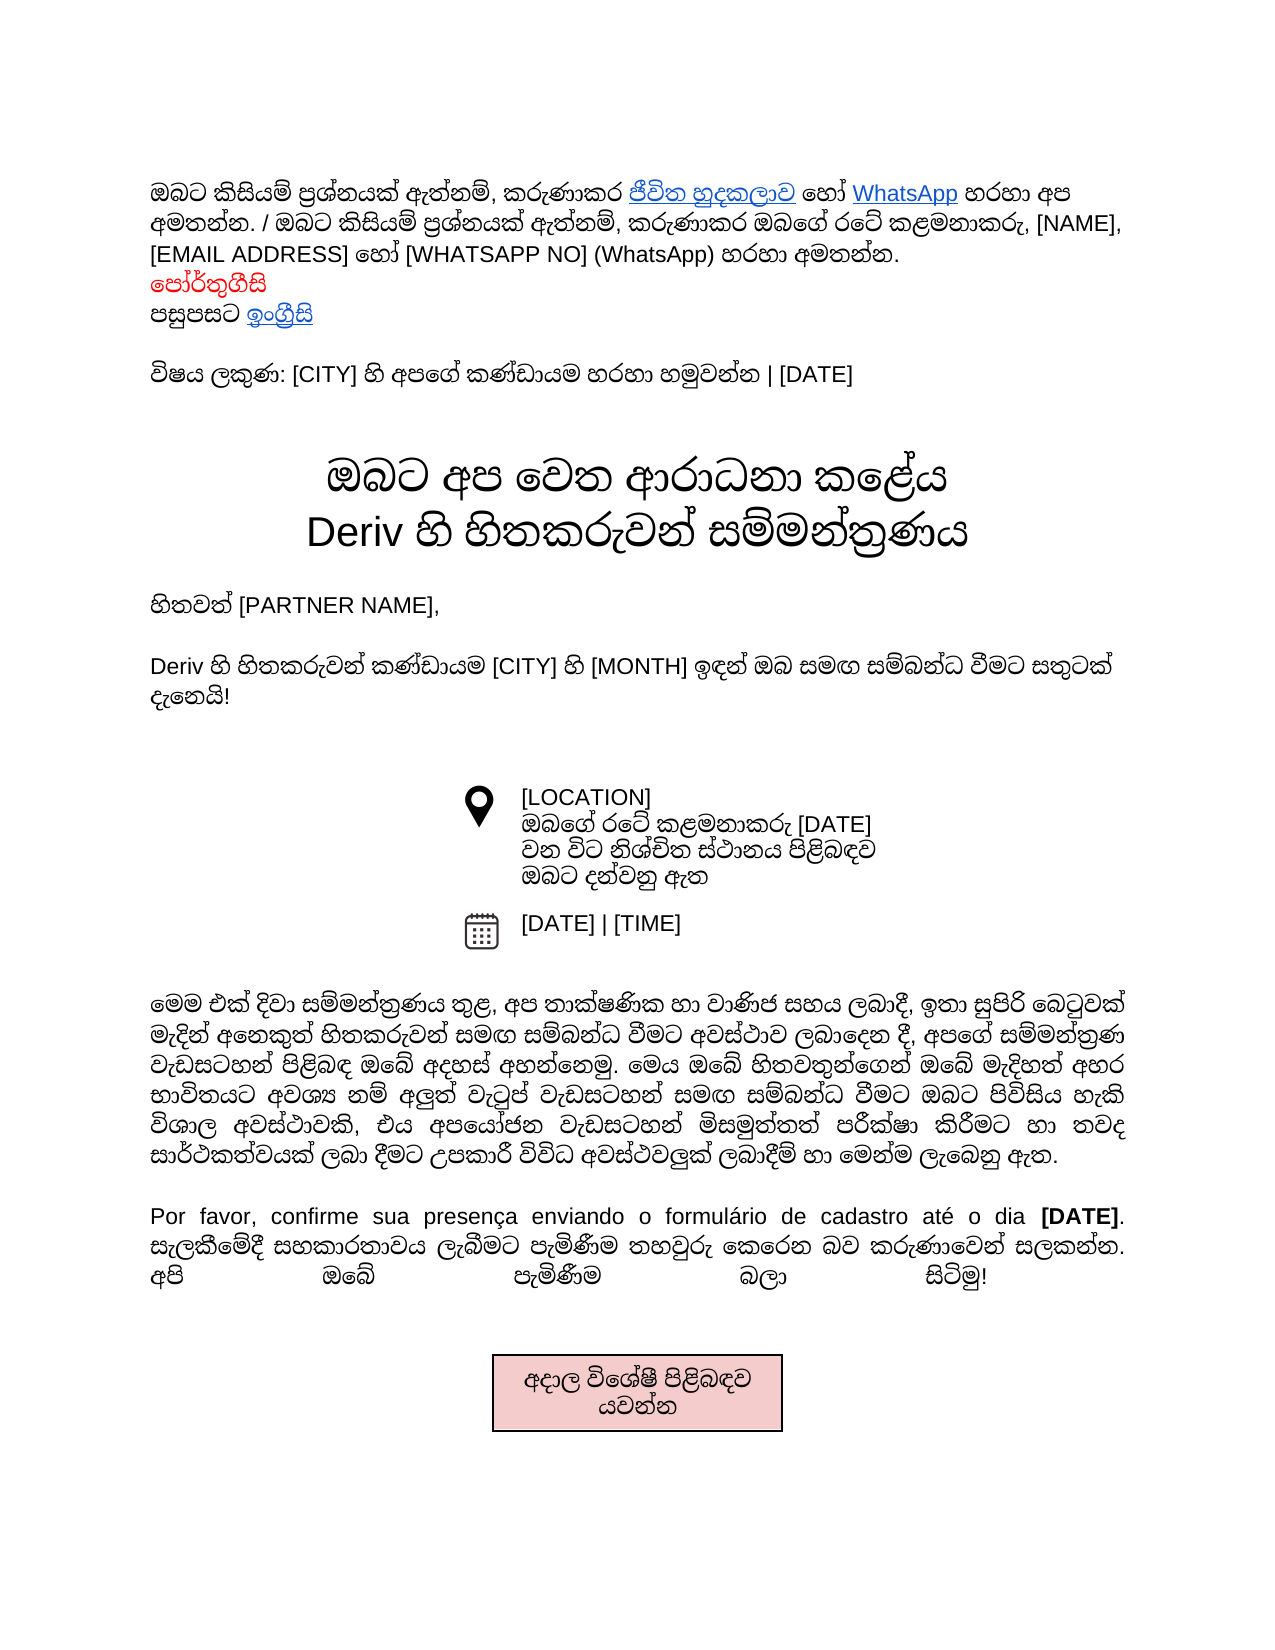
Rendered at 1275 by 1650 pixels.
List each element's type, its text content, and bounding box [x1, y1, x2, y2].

picture [458, 784, 501, 829]
table_header [LOCATION] ඔබගේ රටේ කළමනාකරු [DATE] වන විට නිශ්චිත ස්ථානය පිළිබඳව ඔබට දන්වනු ඇත [511, 774, 922, 900]
text Por favor, confirme sua presença enviando o formulário de cadastro até o dia [DATE]. සැලකීමේදී සහකාරතාවය ලැබීමට පැමිණීම තහවුරු කෙරෙන බව කරුණාවෙන් සලකන්න. අපි ඔබේ පැමිණීම බලා සිටිමු! [150, 1203, 1125, 1350]
text ඔබට අප වෙත ආරාධනා කළේය [150, 452, 907, 500]
picture [462, 910, 501, 951]
table_cell [DATE] | [TIME] [511, 900, 922, 961]
text මෙම එක් දිවා සම්මන්ත්‍රණය තුළ, අප තාක්ෂණික හා වාණිජ සහය ලබාදී, ඉතා සුපිරි බෙටුවක් මැදින් අනෙකුත් හිතකරුවන් සමඟ සම්බන්ධ වීමට අවස්ථාව ලබාදෙන දී, අපගේ සම්මන්ත්‍රණ වැඩසටහන් පිළිබඳ ඔබේ අදහස් අහන්නෙමු. මෙය ඔබේ හිතවතුන්ගෙන් ඔබේ මැදිහත් අහර භාවිතයට අවශ්‍ය නම් අලුත් වැටුප් වැඩසටහන් සමඟ සම්බන්ධ වීමට ඔබට පිවිසිය හැකි විශාල අවස්ථාවකි, එය අපයෝජන වැඩසටහන් මිසමුත්තත් පරීක්ෂා කිරීමට හා තවද සාර්ථකත්වයක් ලබා දීමට උපකාරී විවිධ අවස්ථවලුක් ලබාදීම් හා මෙන්ම ලැබෙනු ඇත. [150, 991, 1125, 1169]
text විෂය ලකුණ: [CITY] හි අපගේ කණ්ඩායම හරහා හමුවන්න | [DATE] [150, 361, 1125, 388]
text ඔබට අප වෙත ආරාධනා කළේය [888, 452, 1125, 500]
table_header [436, 774, 511, 900]
table_cell [436, 900, 511, 961]
text හිතවත් [PARTNER NAME], [150, 592, 1125, 619]
text පසුපසට ඉංග්‍රීසි [150, 301, 1125, 327]
table_header අදාල විශේෂී පිළිබඳව යවන්න [494, 1356, 781, 1429]
text Deriv හි හිතකරුවන් සම්මන්ත්‍රණය [150, 507, 1125, 555]
text පෝර්තුගීසි [150, 271, 1125, 297]
text ඔබට කිසියම් ප්‍රශ්නයක් ඇත්නම්, කරුණාකර ජීවිත හුදකලාව හෝ WhatsApp හරහා අප අමතන්න. / ඔබට කිසියම් ප්‍රශ්නයක් ඇත්නම්, කරුණාකර ඔබගේ රටේ කළමනාකරු, [NAME], [EMAIL ADDRESS] හෝ [WHATSAPP NO] (WhatsApp) හරහා අමතන්න. [150, 180, 1125, 267]
text Deriv හි හිතකරුවන් කණ්ඩායම [CITY] හි [MONTH] ඉඳන් ඔබ සමඟ සම්බන්ධ වීමට සතුටක් දැනෙයි! [150, 653, 1125, 709]
